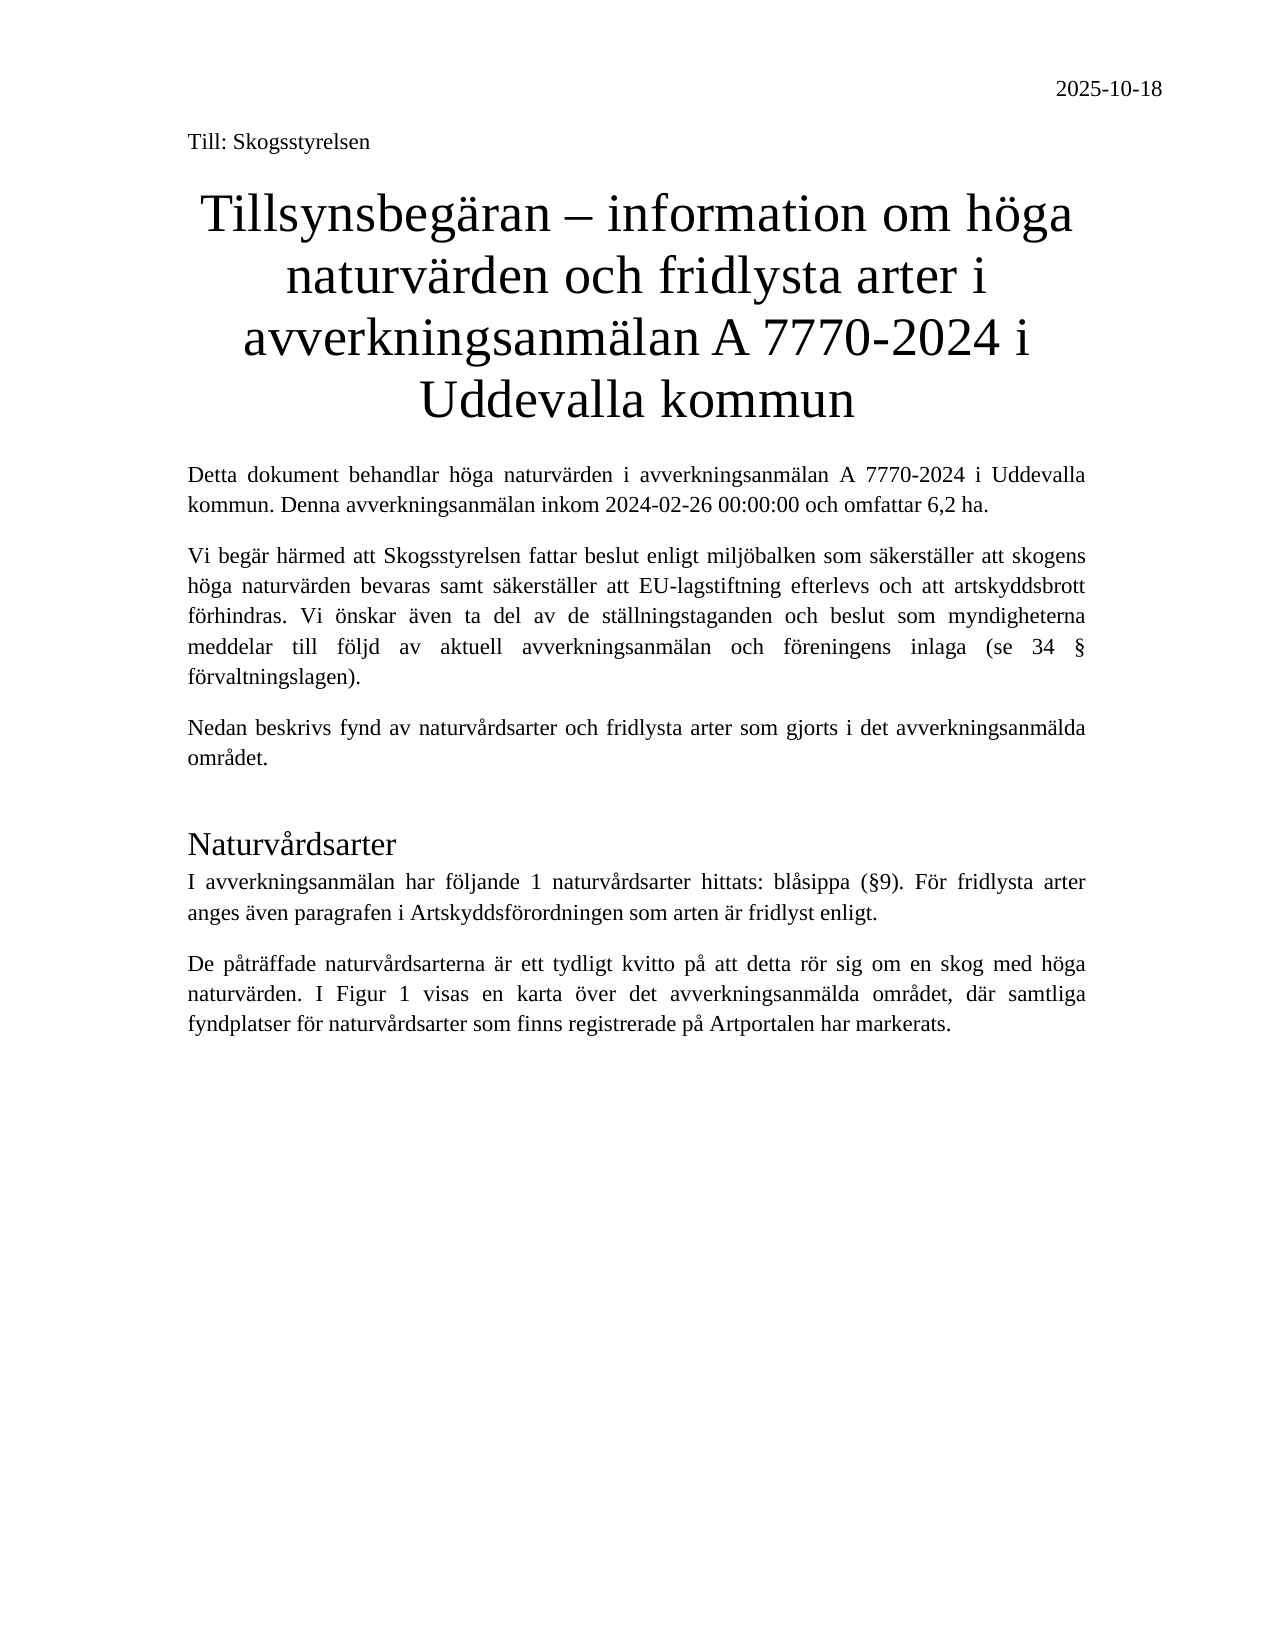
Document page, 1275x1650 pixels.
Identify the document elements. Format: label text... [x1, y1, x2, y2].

text Vi begär härmed att Skogsstyrelsen fattar beslut enligt miljöbalken som säkerställer att skogens höga naturvärden bevaras samt säkerställer att EU-lagstiftning efterlevs och att artskyddsbrott förhindras. Vi önskar även ta del av de ställningstaganden och beslut som myndigheterna meddelar till följd av aktuell avverkningsanmälan och föreningens inlaga (se 34 § förvaltningslagen). [187, 542, 1087, 689]
text De påträffade naturvårdsarterna är ett tydligt kvitto på att detta rör sig om en skog med höga naturvärden. I Figur 1 visas en karta över det avverkningsanmälda området, där samtliga fyndplatser för naturvårdsarter som finns registrerade på Artportalen har markerats. [187, 950, 1087, 1036]
text Detta dokument behandlar höga naturvärden i avverkningsanmälan A 7770-2024 i Uddevalla kommun. Denna avverkningsanmälan inkom 2024-02-26 00:00:00 och omfattar 6,2 ha. [187, 461, 1087, 517]
subtitle Naturvårdsarter [187, 824, 1087, 863]
text I avverkningsanmälan har följande 1 naturvårdsarter hittats: blåsippa (§9). För fridlysta arter anges även paragrafen i Artskyddsförordningen som arten är fridlyst enligt. [187, 868, 1087, 925]
text Nedan beskrivs fynd av naturvårdsarter och fridlysta arter som gjorts i det avverkningsanmälda området. [187, 714, 1087, 771]
title Tillsynsbegäran – information om höga naturvärden och fridlysta arter i avverkningsanmälan A 7770-2024 i Uddevalla kommun [187, 180, 1087, 429]
